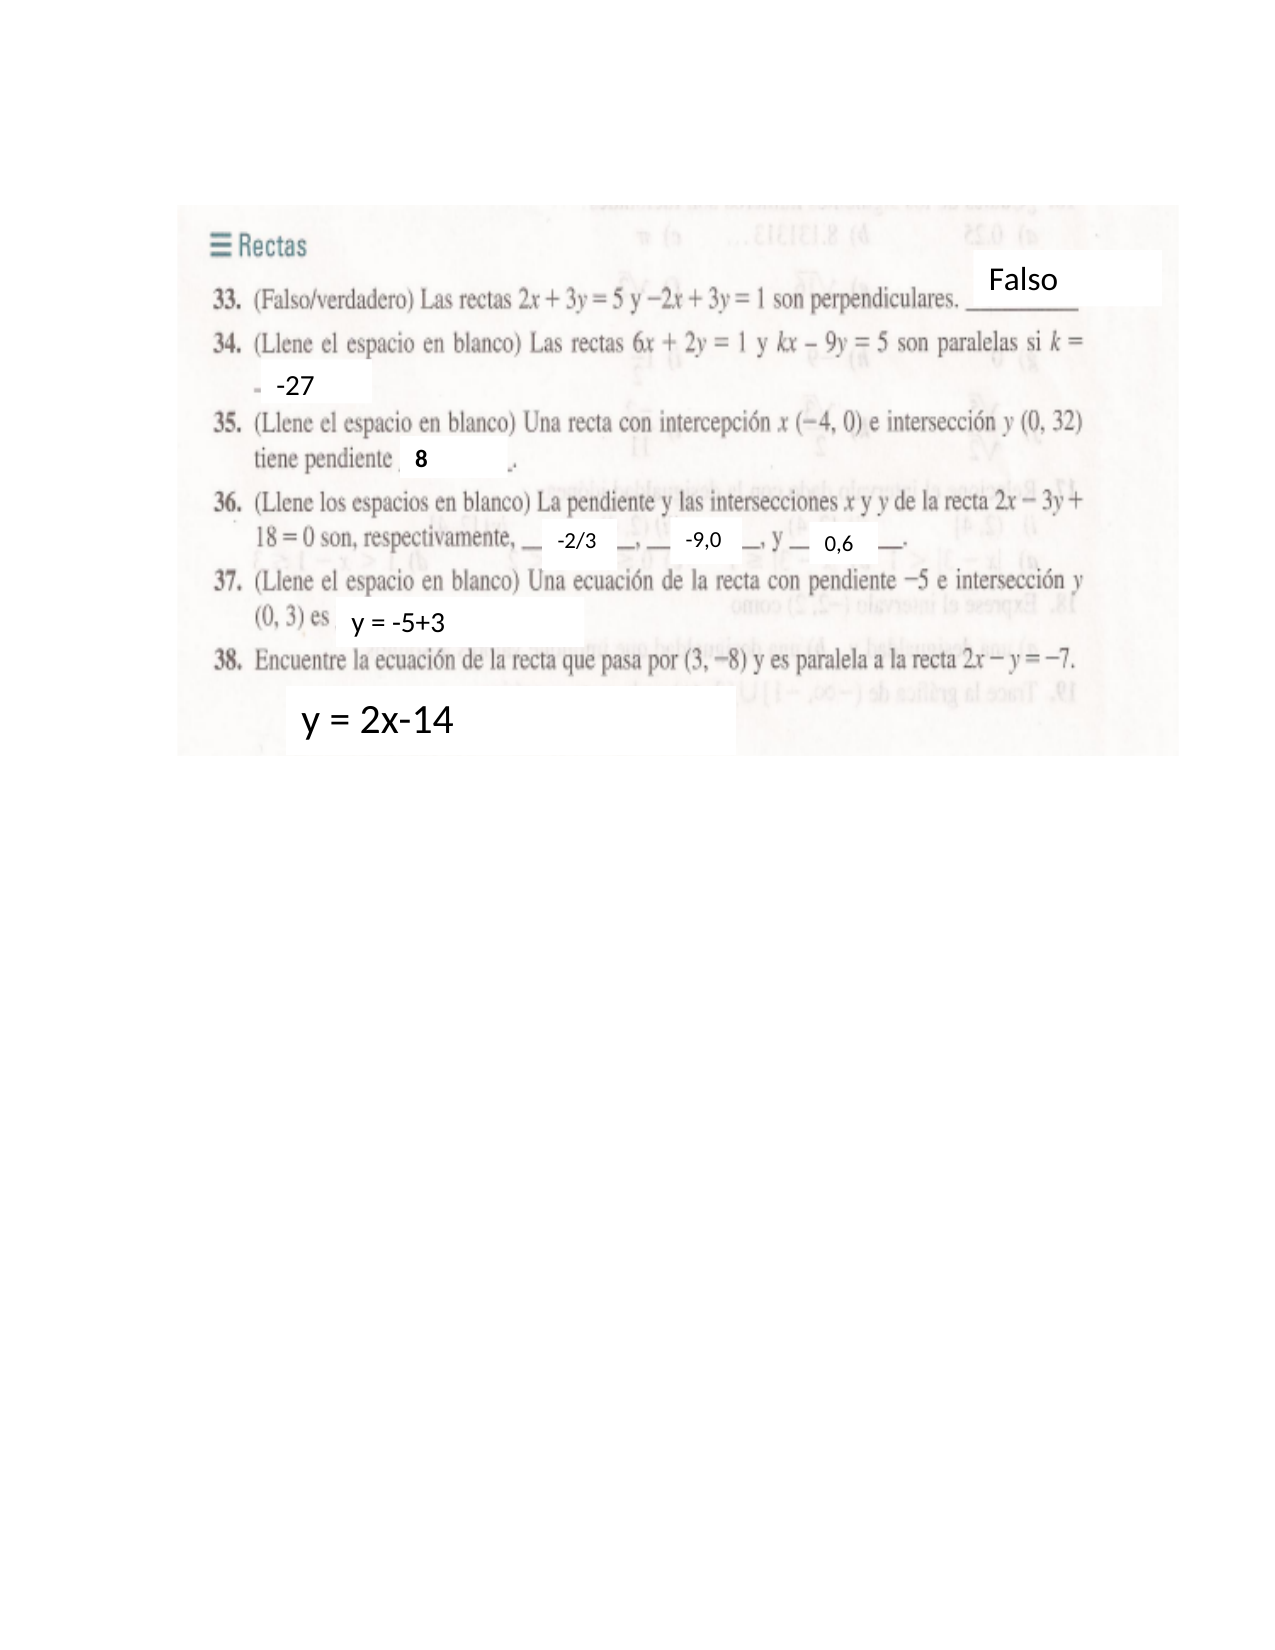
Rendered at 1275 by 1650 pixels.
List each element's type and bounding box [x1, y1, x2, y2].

picture [177, 205, 1179, 756]
